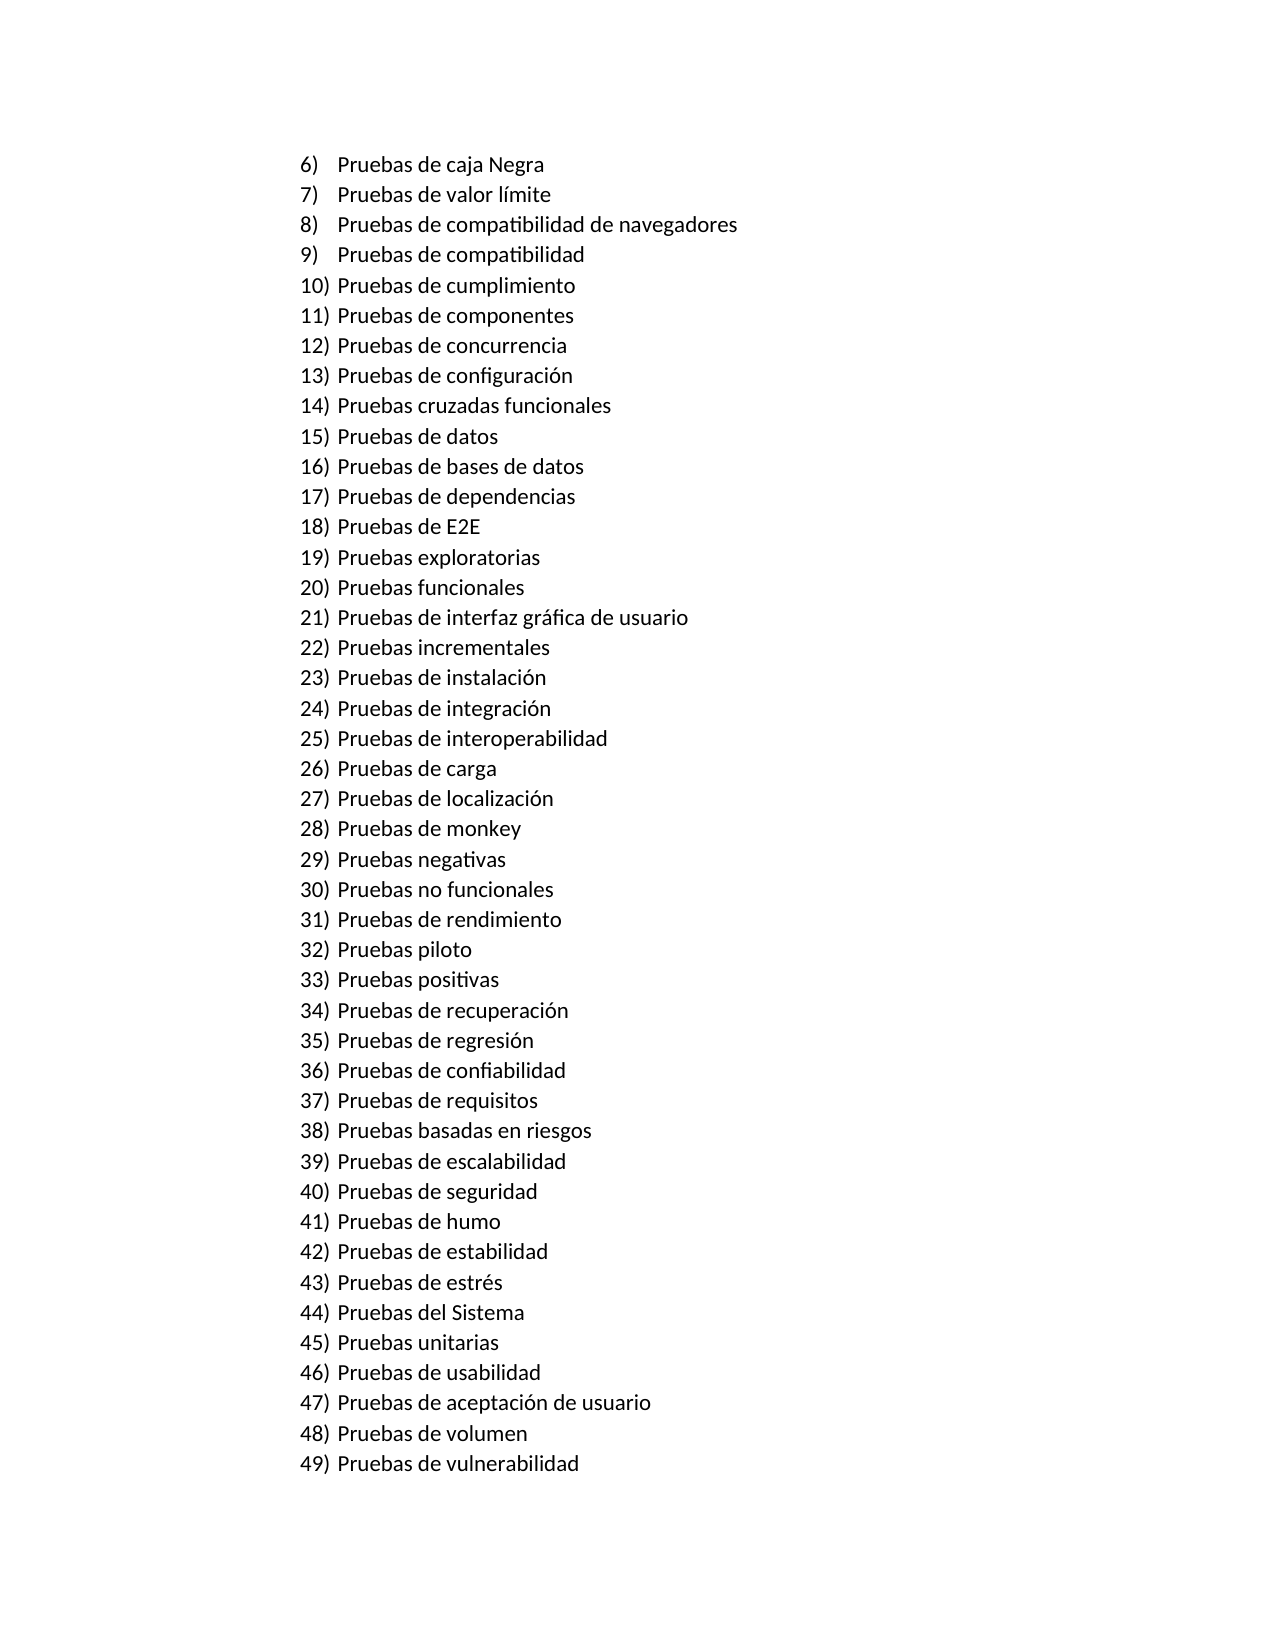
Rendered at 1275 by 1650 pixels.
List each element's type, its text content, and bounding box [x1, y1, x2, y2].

list Pruebas de configuración [300, 361, 1125, 389]
list Pruebas de usabilidad [300, 1358, 1125, 1386]
list Pruebas de confiabilidad [300, 1056, 1125, 1084]
list Pruebas de bases de datos [300, 452, 1125, 480]
list Pruebas de escalabilidad [300, 1147, 1125, 1175]
list Pruebas no funcionales [300, 875, 1125, 903]
list Pruebas de humo [300, 1207, 1125, 1235]
list Pruebas de integración [300, 694, 1125, 722]
list Pruebas unitarias [300, 1328, 1125, 1356]
list Pruebas de compatibilidad de navegadores [300, 210, 1125, 238]
list Pruebas de compatibilidad [300, 241, 1125, 269]
list Pruebas de interfaz gráfica de usuario [300, 603, 1125, 631]
list Pruebas de datos [300, 422, 1125, 450]
list Pruebas de estrés [300, 1268, 1125, 1296]
list Pruebas de valor límite [300, 180, 1125, 208]
list Pruebas de recuperación [300, 996, 1125, 1024]
list Pruebas de interoperabilidad [300, 724, 1125, 752]
list Pruebas cruzadas funcionales [300, 392, 1125, 420]
list Pruebas de estabilidad [300, 1237, 1125, 1266]
list Pruebas de volumen [300, 1419, 1125, 1447]
list Pruebas de aceptación de usuario [300, 1388, 1125, 1417]
list Pruebas del Sistema [300, 1298, 1125, 1326]
list Pruebas de cumplimiento [300, 271, 1125, 299]
list Pruebas incrementales [300, 633, 1125, 661]
list Pruebas de carga [300, 754, 1125, 782]
list Pruebas de componentes [300, 301, 1125, 329]
list Pruebas piloto [300, 935, 1125, 963]
list Pruebas positivas [300, 966, 1125, 994]
list Pruebas de vulnerabilidad [300, 1449, 1125, 1477]
list Pruebas exploratorias [300, 543, 1125, 571]
list Pruebas de regresión [300, 1026, 1125, 1054]
list Pruebas de instalación [300, 663, 1125, 692]
list Pruebas funcionales [300, 573, 1125, 601]
list Pruebas negativas [300, 845, 1125, 873]
list Pruebas de seguridad [300, 1177, 1125, 1205]
list Pruebas de concurrencia [300, 331, 1125, 359]
list Pruebas de requisitos [300, 1086, 1125, 1114]
list Pruebas de monkey [300, 814, 1125, 843]
list Pruebas de caja Negra [300, 150, 1125, 178]
list Pruebas de rendimiento [300, 905, 1125, 933]
list Pruebas de localización [300, 784, 1125, 812]
list Pruebas basadas en riesgos [300, 1117, 1125, 1145]
list Pruebas de dependencias [300, 482, 1125, 510]
list Pruebas de E2E [300, 512, 1125, 541]
